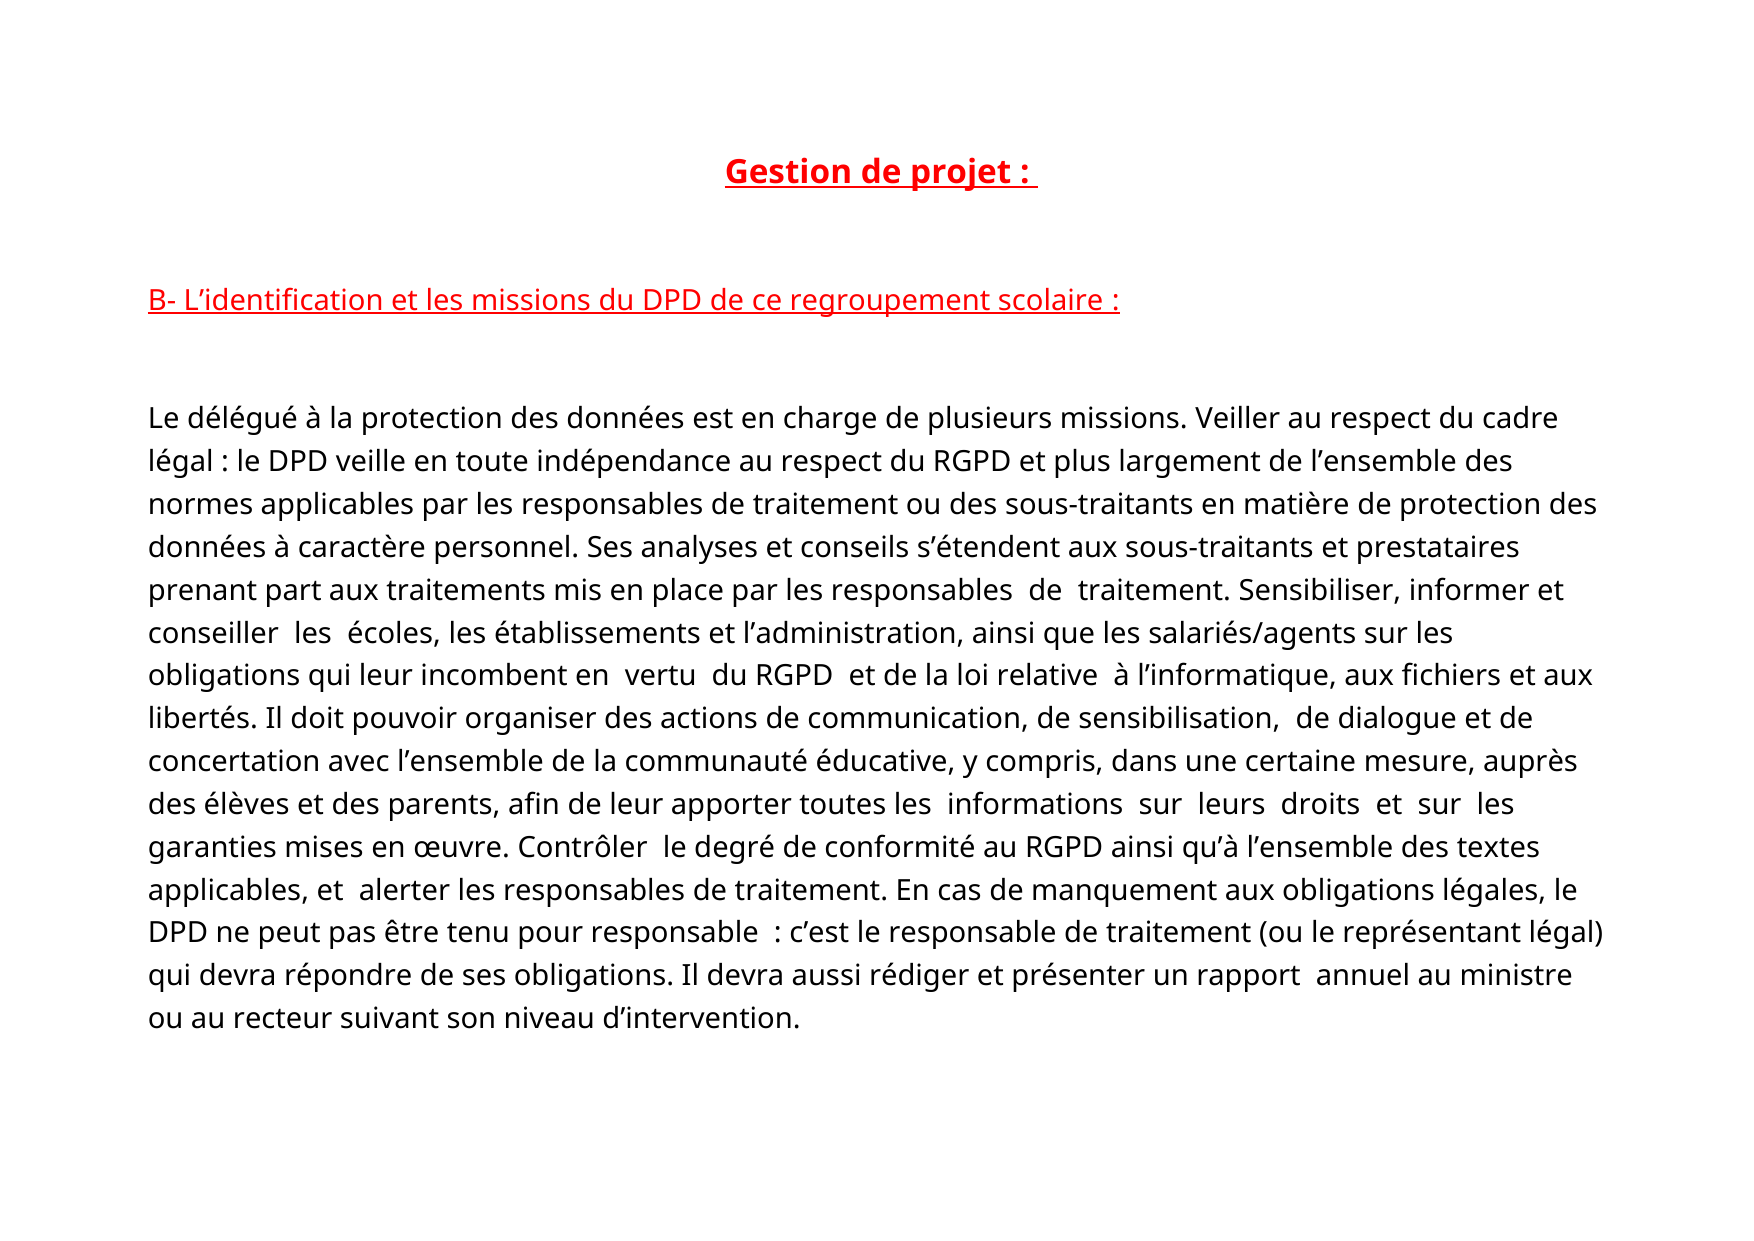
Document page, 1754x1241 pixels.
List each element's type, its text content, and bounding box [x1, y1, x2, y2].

text Le délégué à la protection des données est en charge de plusieurs missions. Veiller au respect du cadre légal : le DPD veille en toute indépendance au respect du RGPD et plus largement de l’ensemble des normes applicables par les responsables de traitement ou des sous-traitants en matière de protection des données à caractère personnel. Ses analyses et conseils s’étendent aux sous-traitants et prestataires prenant part aux traitements mis en place par les responsables de traitement. Sensibiliser, informer et conseiller les écoles, les établissements et l’administration, ainsi que les salariés/agents sur les obligations qui leur incombent en vertu du RGPD et de la loi relative à l’informatique, aux fichiers et aux libertés. Il doit pouvoir organiser des actions de communication, de sensibilisation, de dialogue et de concertation avec l’ensemble de la communauté éducative, y compris, dans une certaine mesure, auprès des élèves et des parents, afin de leur apporter toutes les informations sur leurs droits et sur les garanties mises en œuvre. Contrôler le degré de conformité au RGPD ainsi qu’à l’ensemble des textes applicables, et alerter les responsables de traitement. En cas de manquement aux obligations légales, le DPD ne peut pas être tenu pour responsable : c’est le responsable de traitement (ou le représentant légal) qui devra répondre de ses obligations. Il devra aussi rédiger et présenter un rapport annuel au ministre ou au recteur suivant son niveau d’intervention. [148, 398, 1606, 1037]
text B- L’identification et les missions du DPD de ce regroupement scolaire : [148, 279, 1606, 318]
text Gestion de projet : [148, 148, 1606, 193]
